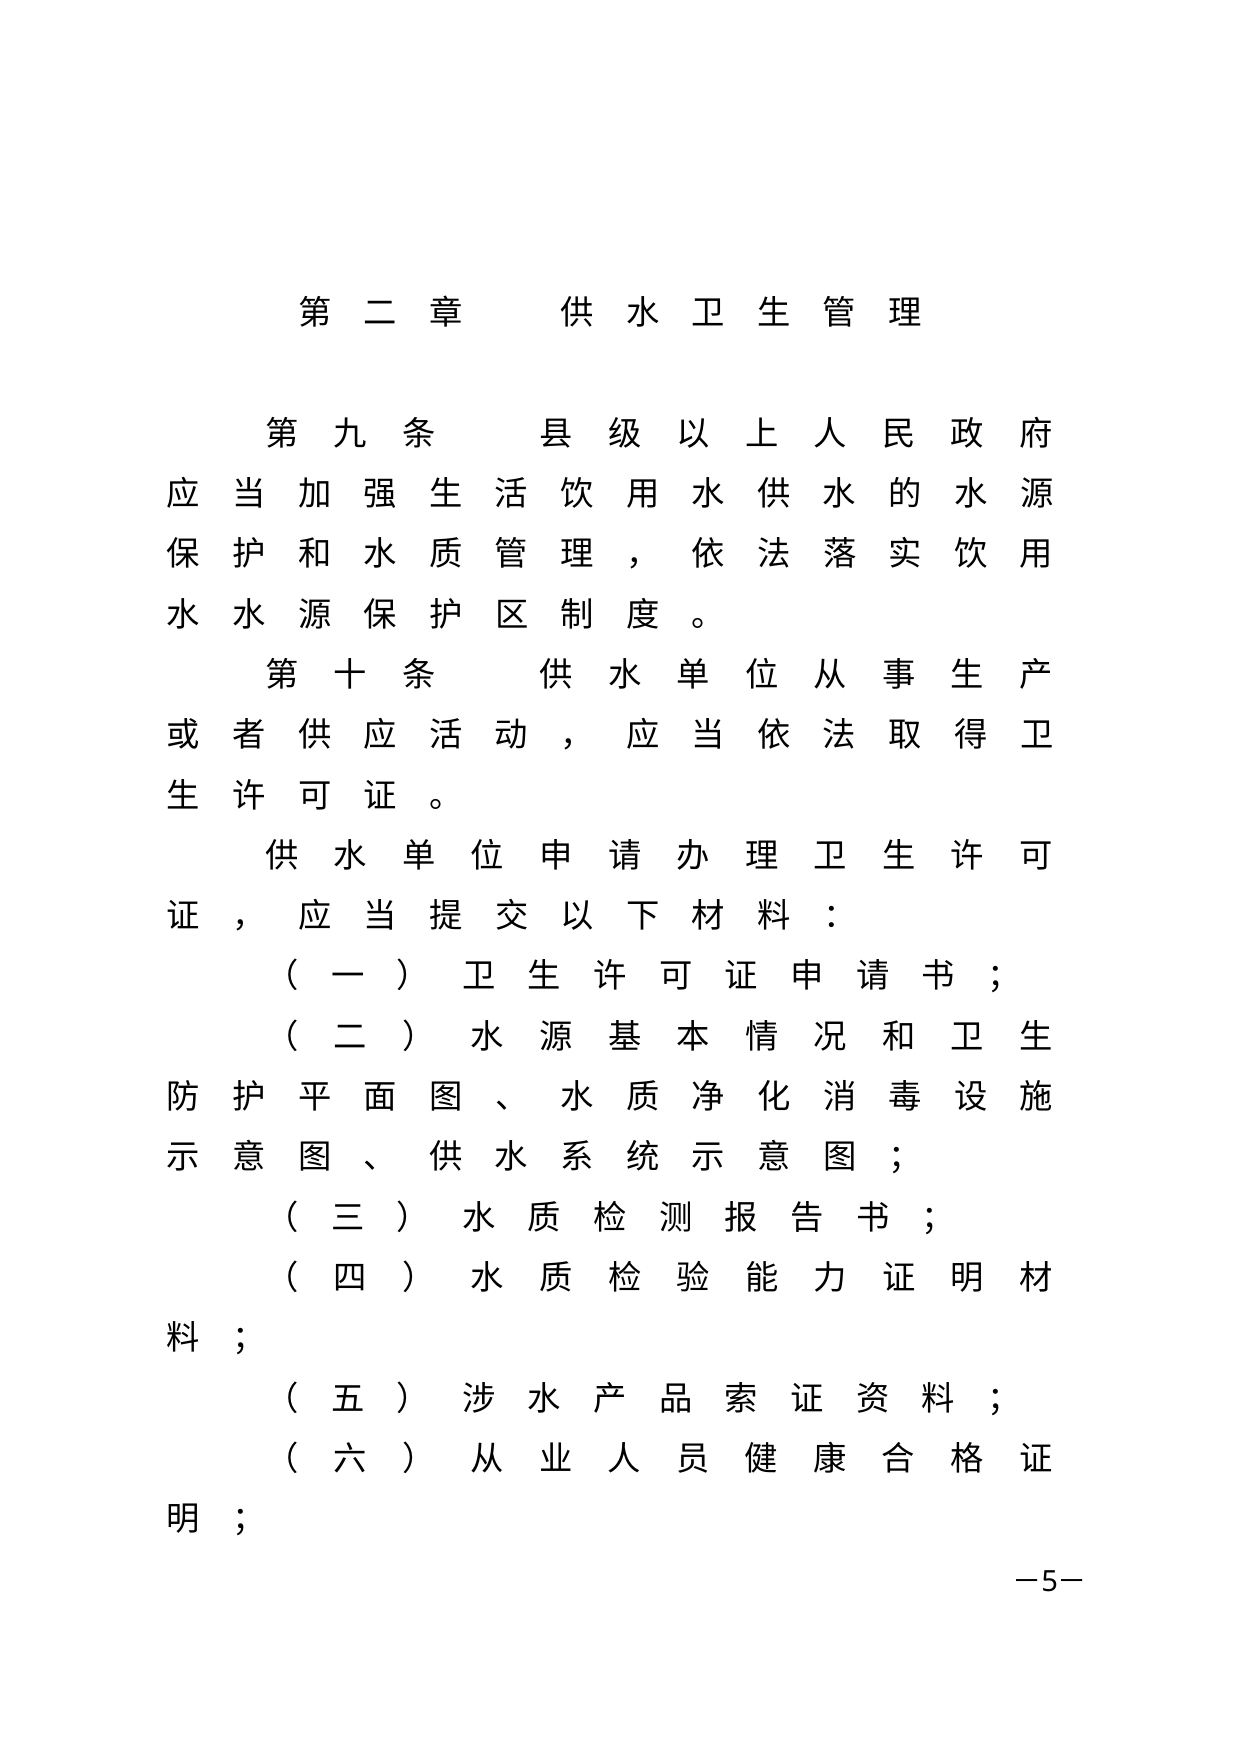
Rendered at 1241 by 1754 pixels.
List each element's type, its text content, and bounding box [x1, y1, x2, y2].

text （三）水质检测报告书； [167, 1184, 1085, 1245]
text （二）水源基本情况和卫生防护平面图、水质净化消毒设施示意图、供水系统示意图； [167, 1003, 1085, 1184]
text （五）涉水产品索证资料； [167, 1365, 1085, 1426]
text 第九条 县级以上人民政府应当加强生活饮用水供水的水源保护和水质管理，依法落实饮用水水源保护区制度。 [167, 400, 1085, 642]
text （六）从业人员健康合格证明； [167, 1426, 1085, 1546]
text （一）卫生许可证申请书； [167, 943, 1085, 1003]
text 供水单位申请办理卫生许可证，应当提交以下材料： [167, 823, 1085, 943]
text （四）水质检验能力证明材料； [167, 1245, 1085, 1365]
text 第二章 供水卫生管理 [167, 280, 1085, 340]
text 第十条 供水单位从事生产或者供应活动，应当依法取得卫生许可证。 [167, 642, 1085, 823]
